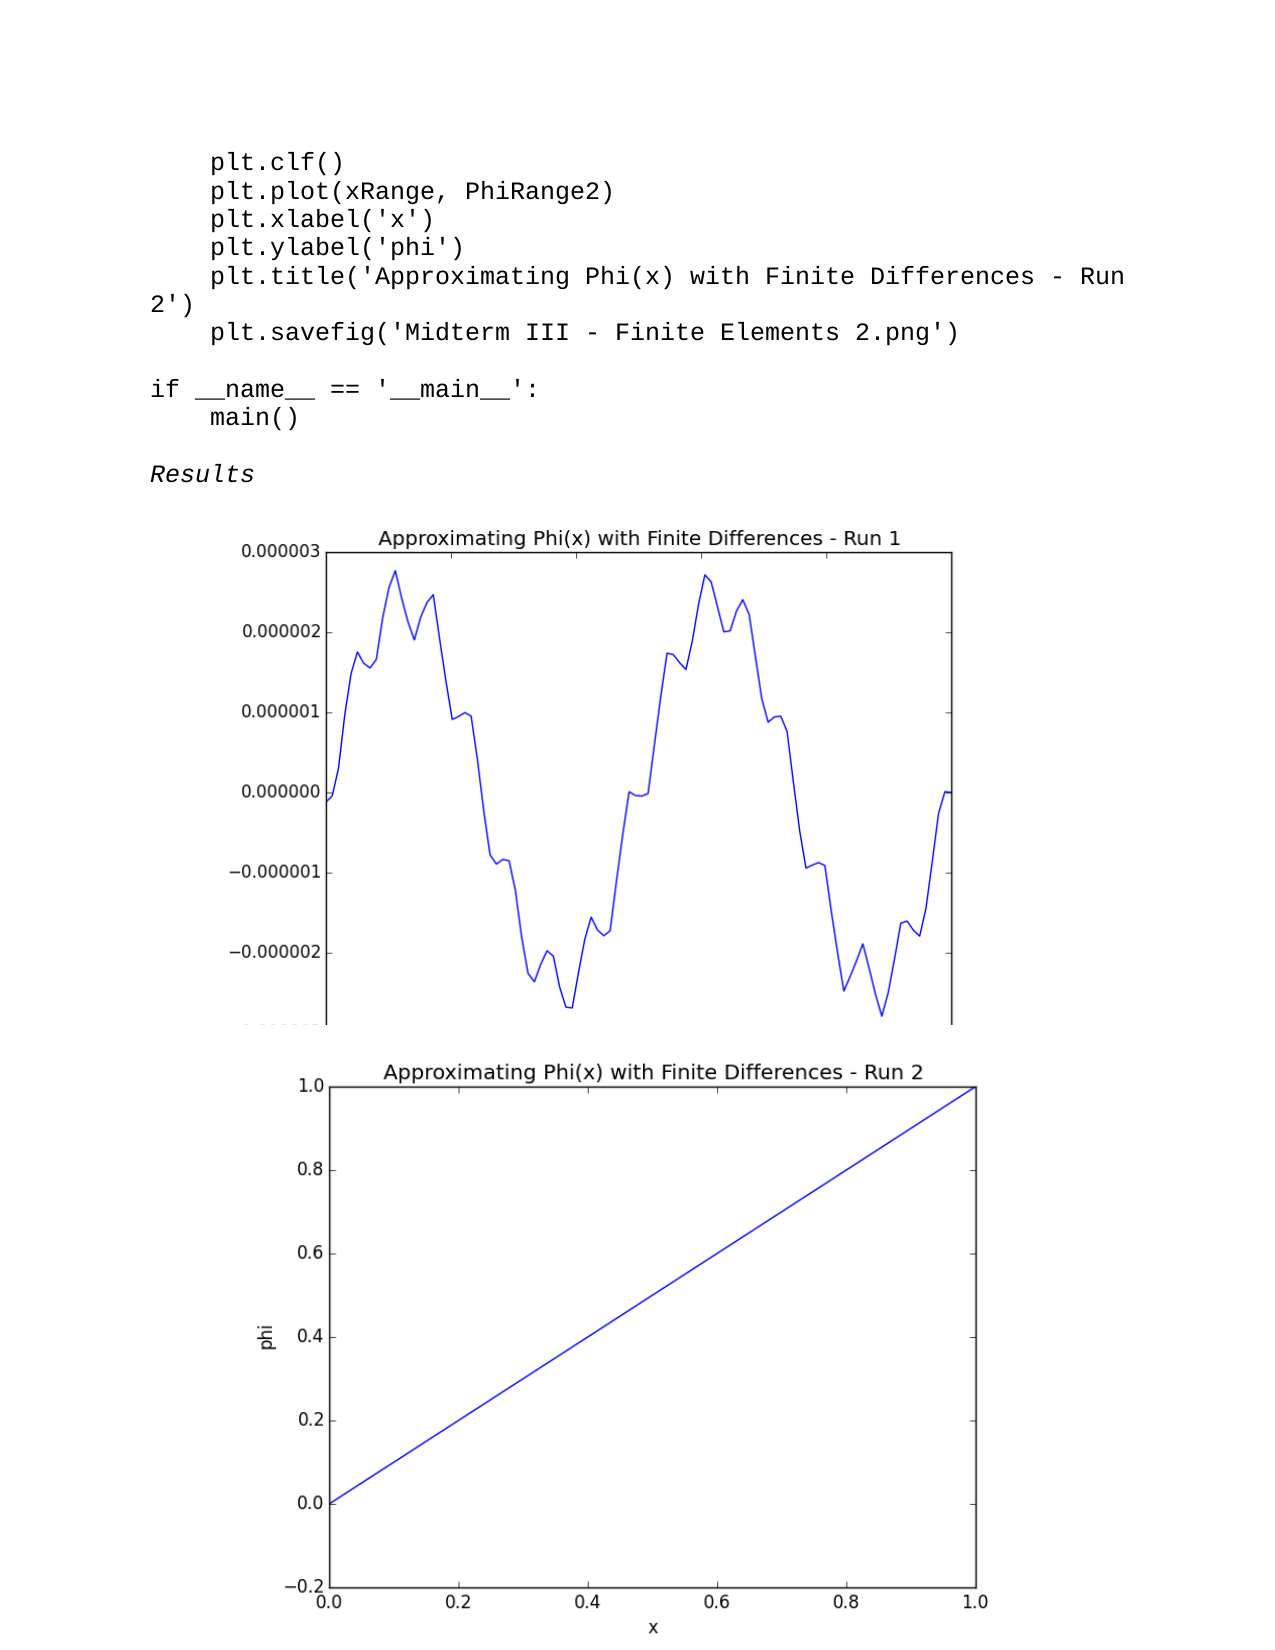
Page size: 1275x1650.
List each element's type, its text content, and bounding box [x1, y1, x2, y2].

text Results [150, 462, 1125, 490]
text plt.xlabel('x') [150, 207, 1125, 235]
picture [225, 492, 1059, 1650]
text plt.plot(xRange, PhiRange2) [150, 178, 1125, 207]
text if __name__ == '__main__': [150, 377, 1125, 405]
text plt.ylabel('phi') [150, 235, 1125, 263]
text plt.savefig('Midterm III - Finite Elements 2.png') [150, 320, 1125, 348]
text main() [150, 405, 1125, 433]
text plt.clf() [150, 150, 1125, 178]
text plt.title('Approximating Phi(x) with Finite Differences - Run 2') [150, 263, 1125, 320]
